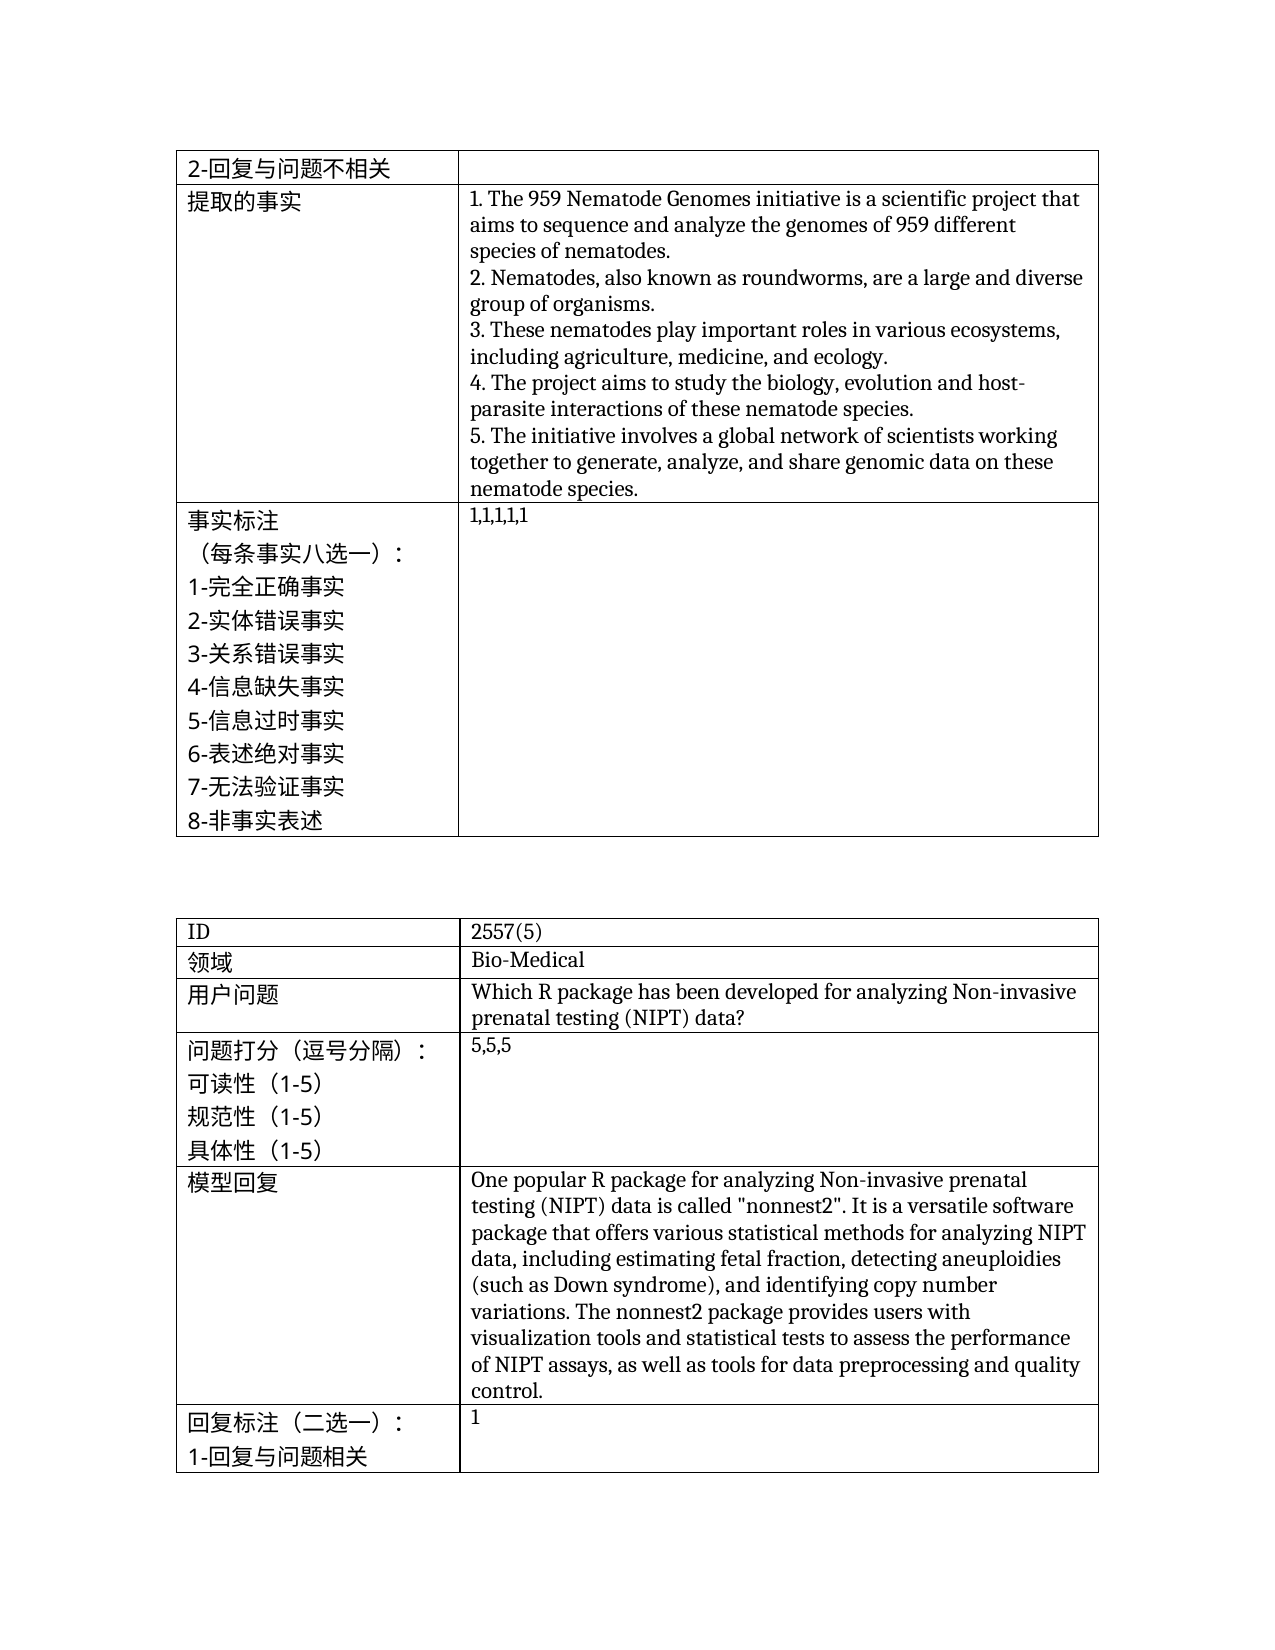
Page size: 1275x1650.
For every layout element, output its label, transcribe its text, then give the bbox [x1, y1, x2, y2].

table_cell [177, 151, 458, 184]
table_cell Which R package has been developed for analyzing Non-invasive prenatal testing (NIPT) data? [461, 979, 1098, 1032]
table_cell 用户问题 [177, 979, 459, 1032]
table_cell 1. The 959 Nematode Genomes initiative is a scientific project that aims to sequence and analyze the genomes of 959 different species of nematodes. 2. Nematodes, also known as roundworms, are a large and diverse group of organisms. 3. These nematodes play important roles in various ecosystems, including agriculture, medicine, and ecology. 4. The project aims to study the biology, evolution and host-parasite interactions of these nematode species. 5. The initiative involves a global network of scientists working together to generate, analyze, and share genomic data on these nematode species. [459, 185, 1098, 502]
table_header ID [177, 919, 459, 946]
table_cell 问题打分（逗号分隔）： 可读性（1-5） 规范性（1-5） 具体性（1-5） [177, 1033, 459, 1166]
table_cell 1 [459, 151, 1098, 184]
table_cell Bio-Medical [461, 947, 1098, 978]
table_cell 1 [461, 1405, 1098, 1472]
table_cell 提取的事实 [177, 185, 458, 502]
table_cell 5,5,5 [461, 1033, 1098, 1166]
table_cell 事实标注 （每条事实八选一）： 1-完全正确事实 2-实体错误事实 3-关系错误事实 4-信息缺失事实 5-信息过时事实 6-表述绝对事实 7-无法验证事实 8-非事实表述 [177, 503, 458, 836]
table_header 2557(5) [461, 919, 1098, 946]
table_cell 模型回复 [177, 1167, 459, 1404]
table_cell 领域 [177, 947, 459, 978]
table_cell One popular R package for analyzing Non-invasive prenatal testing (NIPT) data is called "nonnest2". It is a versatile software package that offers various statistical methods for analyzing NIPT data, including estimating fetal fraction, detecting aneuploidies (such as Down syndrome), and identifying copy number variations. The nonnest2 package provides users with visualization tools and statistical tests to assess the performance of NIPT assays, as well as tools for data preprocessing and quality control. [461, 1167, 1098, 1404]
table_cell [177, 1405, 459, 1472]
table_cell 1,1,1,1,1 [459, 503, 1098, 836]
